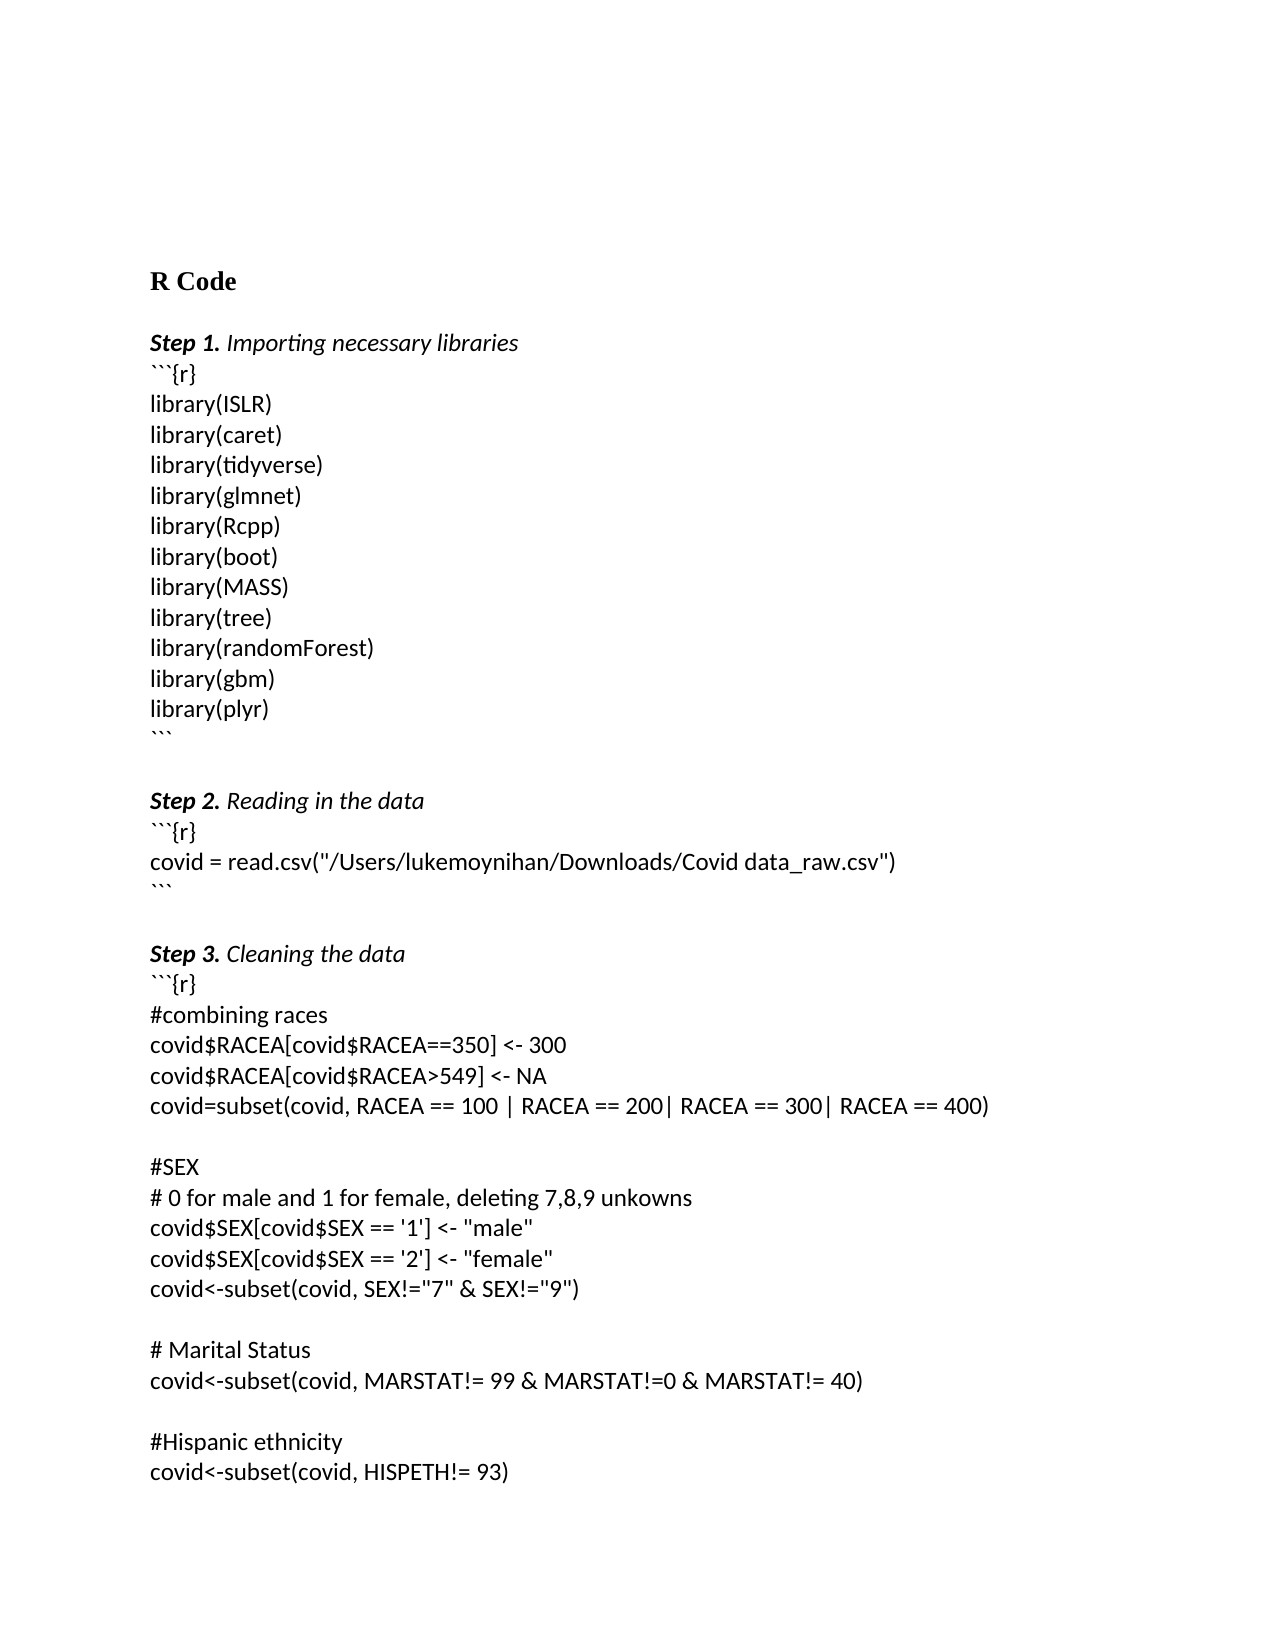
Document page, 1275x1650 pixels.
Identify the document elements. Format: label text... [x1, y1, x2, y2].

text #combining races [150, 999, 1125, 1029]
text ```{r} [150, 816, 1125, 846]
text Step 3. Cleaning the data [150, 938, 1125, 968]
text ```{r} [150, 968, 1125, 999]
text library(tidyverse) [150, 449, 1125, 480]
text covid<-subset(covid, HISPETH!= 93) [150, 1457, 1125, 1487]
text Step 1. Importing necessary libraries [150, 327, 1125, 358]
text covid$RACEA[covid$RACEA>549] <- NA [150, 1060, 1125, 1090]
text library(plyr) [150, 693, 1125, 724]
text library(randomForest) [150, 632, 1125, 663]
text #Hispanic ethnicity [150, 1426, 1125, 1457]
text Step 2. Reading in the data [150, 785, 1125, 816]
text library(boot) [150, 541, 1125, 571]
text library(ISLR) [150, 388, 1125, 419]
text library(glmnet) [150, 480, 1125, 510]
text covid$SEX[covid$SEX == '1'] <- "male" [150, 1212, 1125, 1243]
text ``` [150, 877, 1125, 907]
text #SEX [150, 1151, 1125, 1182]
text library(Rcpp) [150, 510, 1125, 541]
text # Marital Status [150, 1304, 1125, 1365]
text library(tree) [150, 602, 1125, 632]
text library(caret) [150, 419, 1125, 449]
text R Code [150, 265, 1125, 296]
text covid=subset(covid, RACEA == 100 | RACEA == 200| RACEA == 300| RACEA == 400) [150, 1090, 1125, 1121]
text ``` [150, 724, 1125, 754]
text ```{r} [150, 358, 1125, 388]
text library(gbm) [150, 663, 1125, 693]
text covid$SEX[covid$SEX == '2'] <- "female" [150, 1243, 1125, 1273]
text covid<-subset(covid, SEX!="7" & SEX!="9") [150, 1273, 1125, 1304]
text covid<-subset(covid, MARSTAT!= 99 & MARSTAT!=0 & MARSTAT!= 40) [150, 1365, 1125, 1396]
text covid = read.csv("/Users/lukemoynihan/Downloads/Covid data_raw.csv") [150, 846, 1125, 877]
text library(MASS) [150, 571, 1125, 602]
text # 0 for male and 1 for female, deleting 7,8,9 unkowns [150, 1182, 1125, 1212]
text covid$RACEA[covid$RACEA==350] <- 300 [150, 1029, 1125, 1060]
